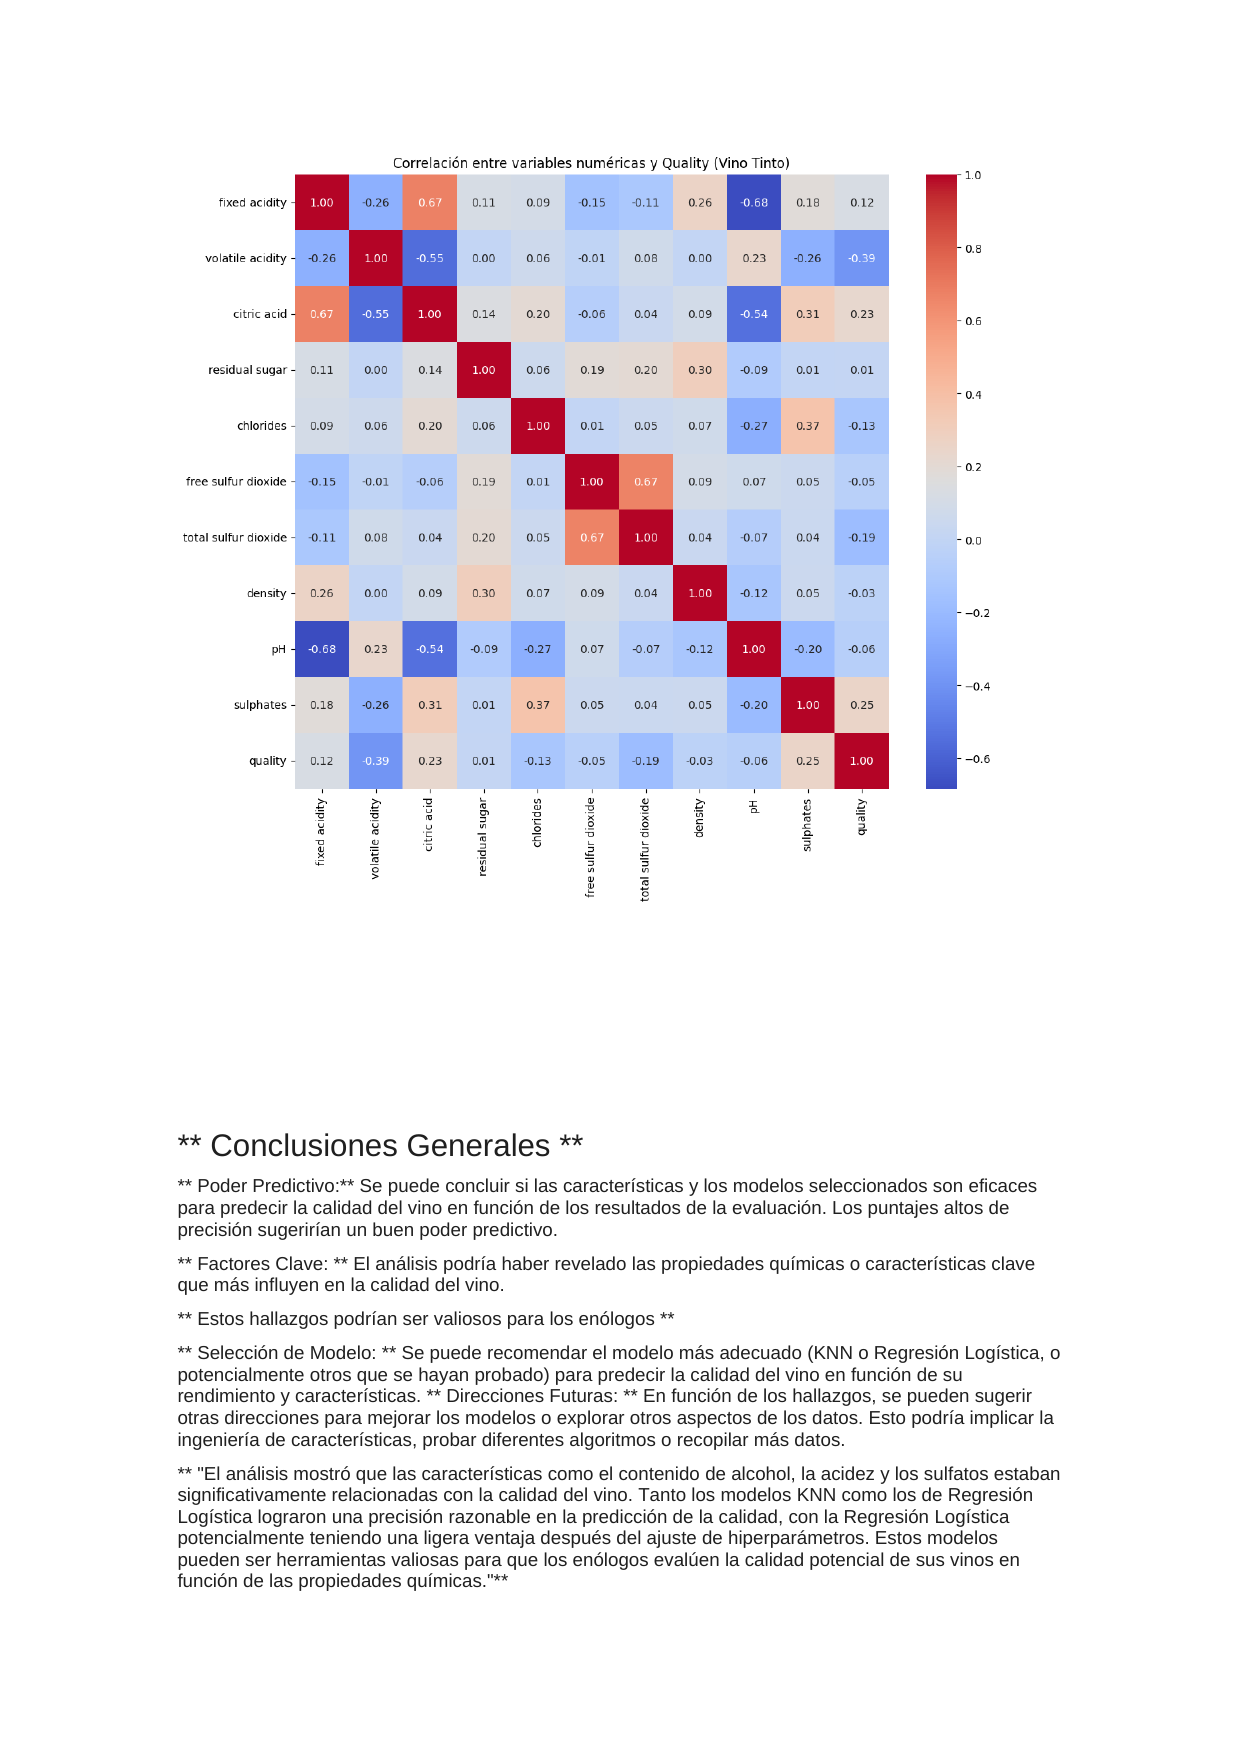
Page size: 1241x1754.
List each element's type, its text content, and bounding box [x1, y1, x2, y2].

text ** Estos hallazgos podrían ser valiosos para los enólogos ** [177, 1308, 1063, 1330]
text ** Factores Clave: ** El análisis podría haber revelado las propiedades químicas o características clave que más influyen en la calidad del vino. [177, 1252, 1063, 1296]
text ** Selección de Modelo: ** Se puede recomendar el modelo más adecuado (KNN o Regresión Logística, o potencialmente otros que se hayan probado) para predecir la calidad del vino en función de su rendimiento y características. ** Direcciones Futuras: ** En función de los hallazgos, se pueden sugerir otras direcciones para mejorar los modelos o explorar otros aspectos de los datos. Esto podría implicar la ingeniería de características, probar diferentes algoritmos o recopilar más datos. [177, 1342, 1063, 1450]
picture [177, 147, 1063, 943]
text ** Poder Predictivo:** Se puede concluir si las características y los modelos seleccionados son eficaces para predecir la calidad del vino en función de los resultados de la evaluación. Los puntajes altos de precisión sugerirían un buen poder predictivo. [177, 1175, 1063, 1240]
text ** Conclusiones Generales ** [177, 1127, 1063, 1163]
text ** "El análisis mostró que las características como el contenido de alcohol, la acidez y los sulfatos estaban significativamente relacionadas con la calidad del vino. Tanto los modelos KNN como los de Regresión Logística lograron una precisión razonable en la predicción de la calidad, con la Regresión Logística potencialmente teniendo una ligera ventaja después del ajuste de hiperparámetros. Estos modelos pueden ser herramientas valiosas para que los enólogos evalúen la calidad potencial de sus vinos en función de las propiedades químicas."** [177, 1462, 1063, 1592]
